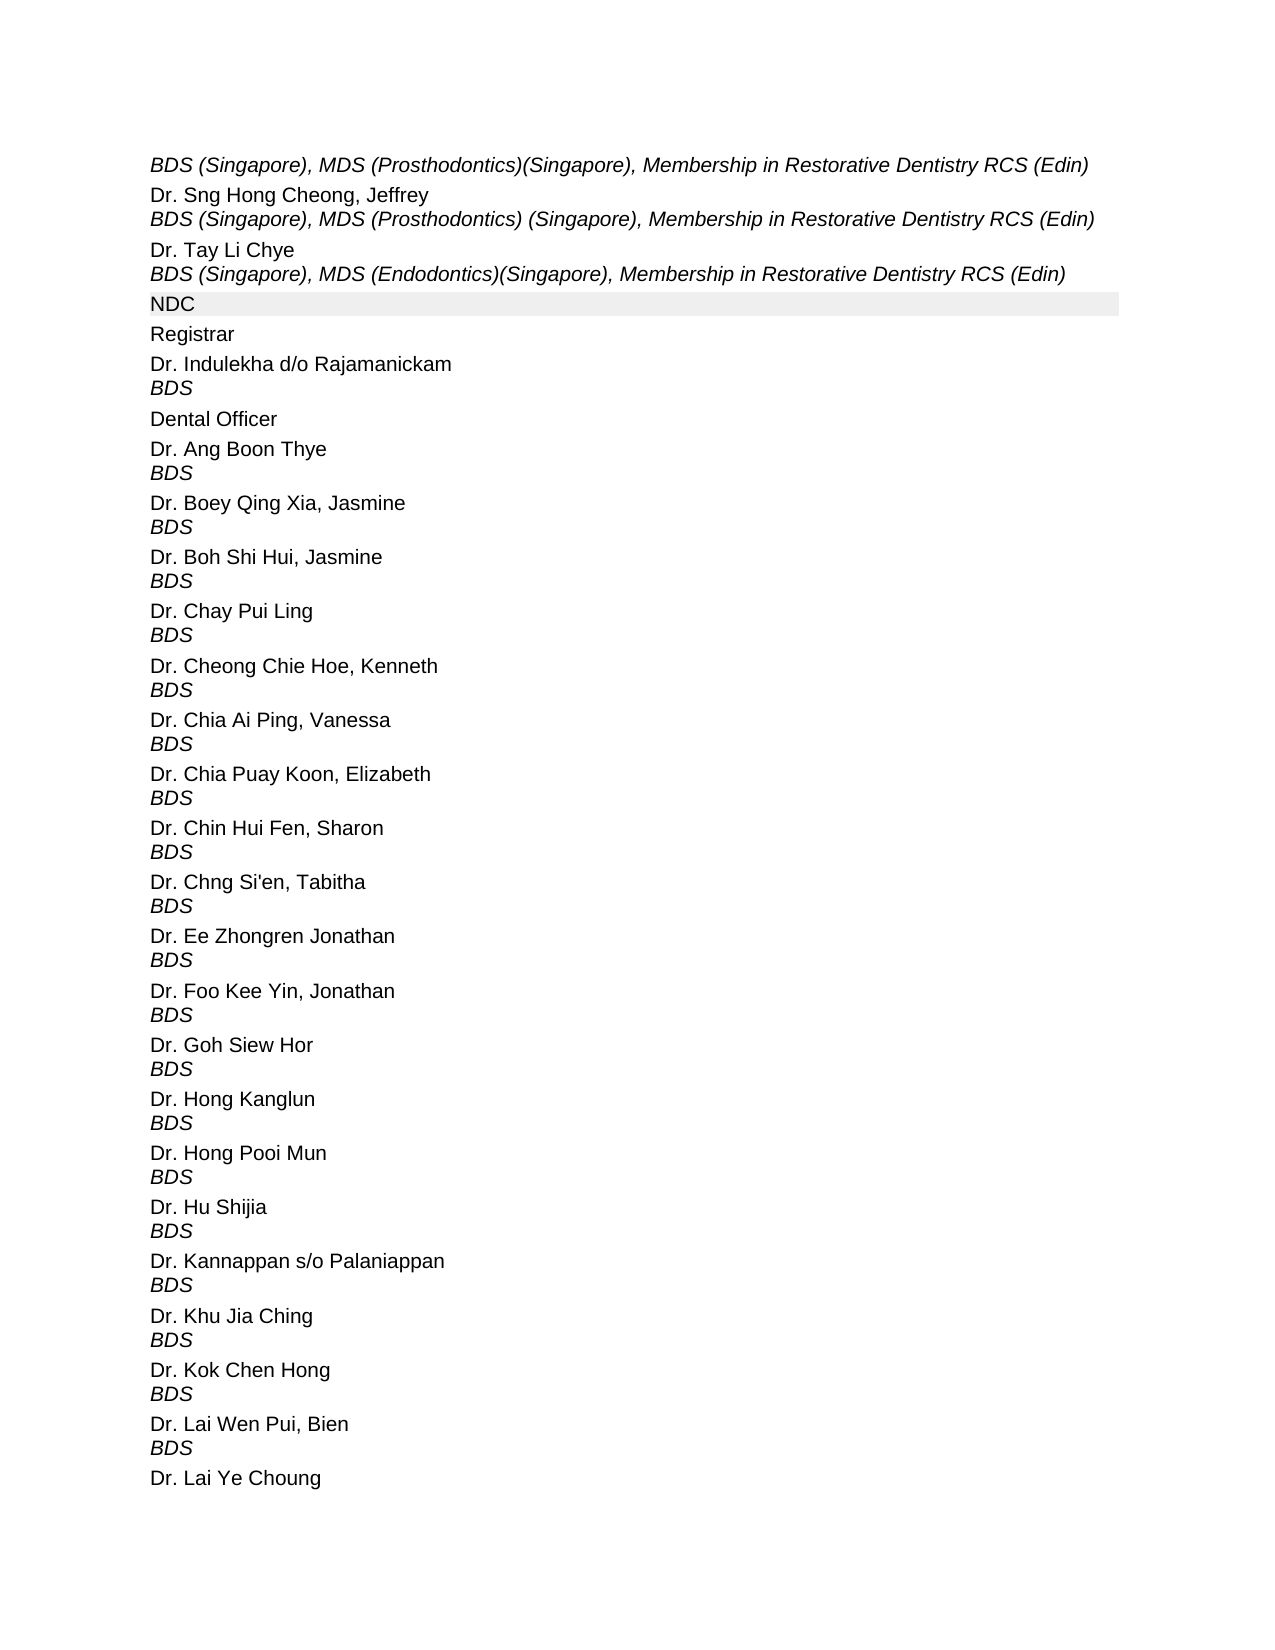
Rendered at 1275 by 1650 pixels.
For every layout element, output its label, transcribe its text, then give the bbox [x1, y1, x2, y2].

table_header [147, 1463, 1122, 1493]
table_header [147, 289, 1122, 319]
table_header Dr. Sng Hong Cheong, Jeffrey BDS (Singapore), MDS (Prosthodontics) (Singapore), Membership in Restorative Dentistry RCS (Edin) [147, 180, 1122, 234]
table_header Dr. Khu Jia Ching BDS [147, 1300, 1122, 1354]
table_header Dr. Hong Pooi Mun BDS [147, 1138, 1122, 1192]
table_header Dr. Chin Hui Fen, Sharon BDS [147, 813, 1122, 867]
table_header Dr. Goh Siew Hor BDS [147, 1030, 1122, 1084]
table_header Dr. Lai Wen Pui, Bien BDS [147, 1409, 1122, 1463]
table_header Dr. Chng Si'en, Tabitha BDS [147, 867, 1122, 921]
table_header Dr. Chia Puay Koon, Elizabeth BDS [147, 759, 1122, 813]
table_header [147, 150, 1122, 180]
table_header Dr. Hu Shijia BDS [147, 1192, 1122, 1246]
table_header Dr. Foo Kee Yin, Jonathan BDS [147, 975, 1122, 1029]
table_header Dr. Kok Chen Hong BDS [147, 1355, 1122, 1409]
table_header Dr. Indulekha d/o Rajamanickam BDS [147, 349, 1122, 403]
table_header Dr. Ang Boon Thye BDS [147, 434, 1122, 488]
table_header Dr. Cheong Chie Hoe, Kenneth BDS [147, 650, 1122, 704]
table_header [147, 403, 1122, 434]
table_header Dr. Chay Pui Ling BDS [147, 596, 1122, 650]
table_header Dr. Hong Kanglun BDS [147, 1084, 1122, 1138]
table_header Dr. Boh Shi Hui, Jasmine BDS [147, 542, 1122, 596]
table_header [147, 319, 1122, 349]
table_header Dr. Ee Zhongren Jonathan BDS [147, 921, 1122, 975]
table_header Dr. Boey Qing Xia, Jasmine BDS [147, 488, 1122, 542]
table_header Dr. Chia Ai Ping, Vanessa BDS [147, 705, 1122, 759]
table_header Dr. Kannappan s/o Palaniappan BDS [147, 1246, 1122, 1300]
table_header Dr. Tay Li Chye BDS (Singapore), MDS (Endodontics)(Singapore), Membership in Restorative Dentistry RCS (Edin) [147, 234, 1122, 288]
